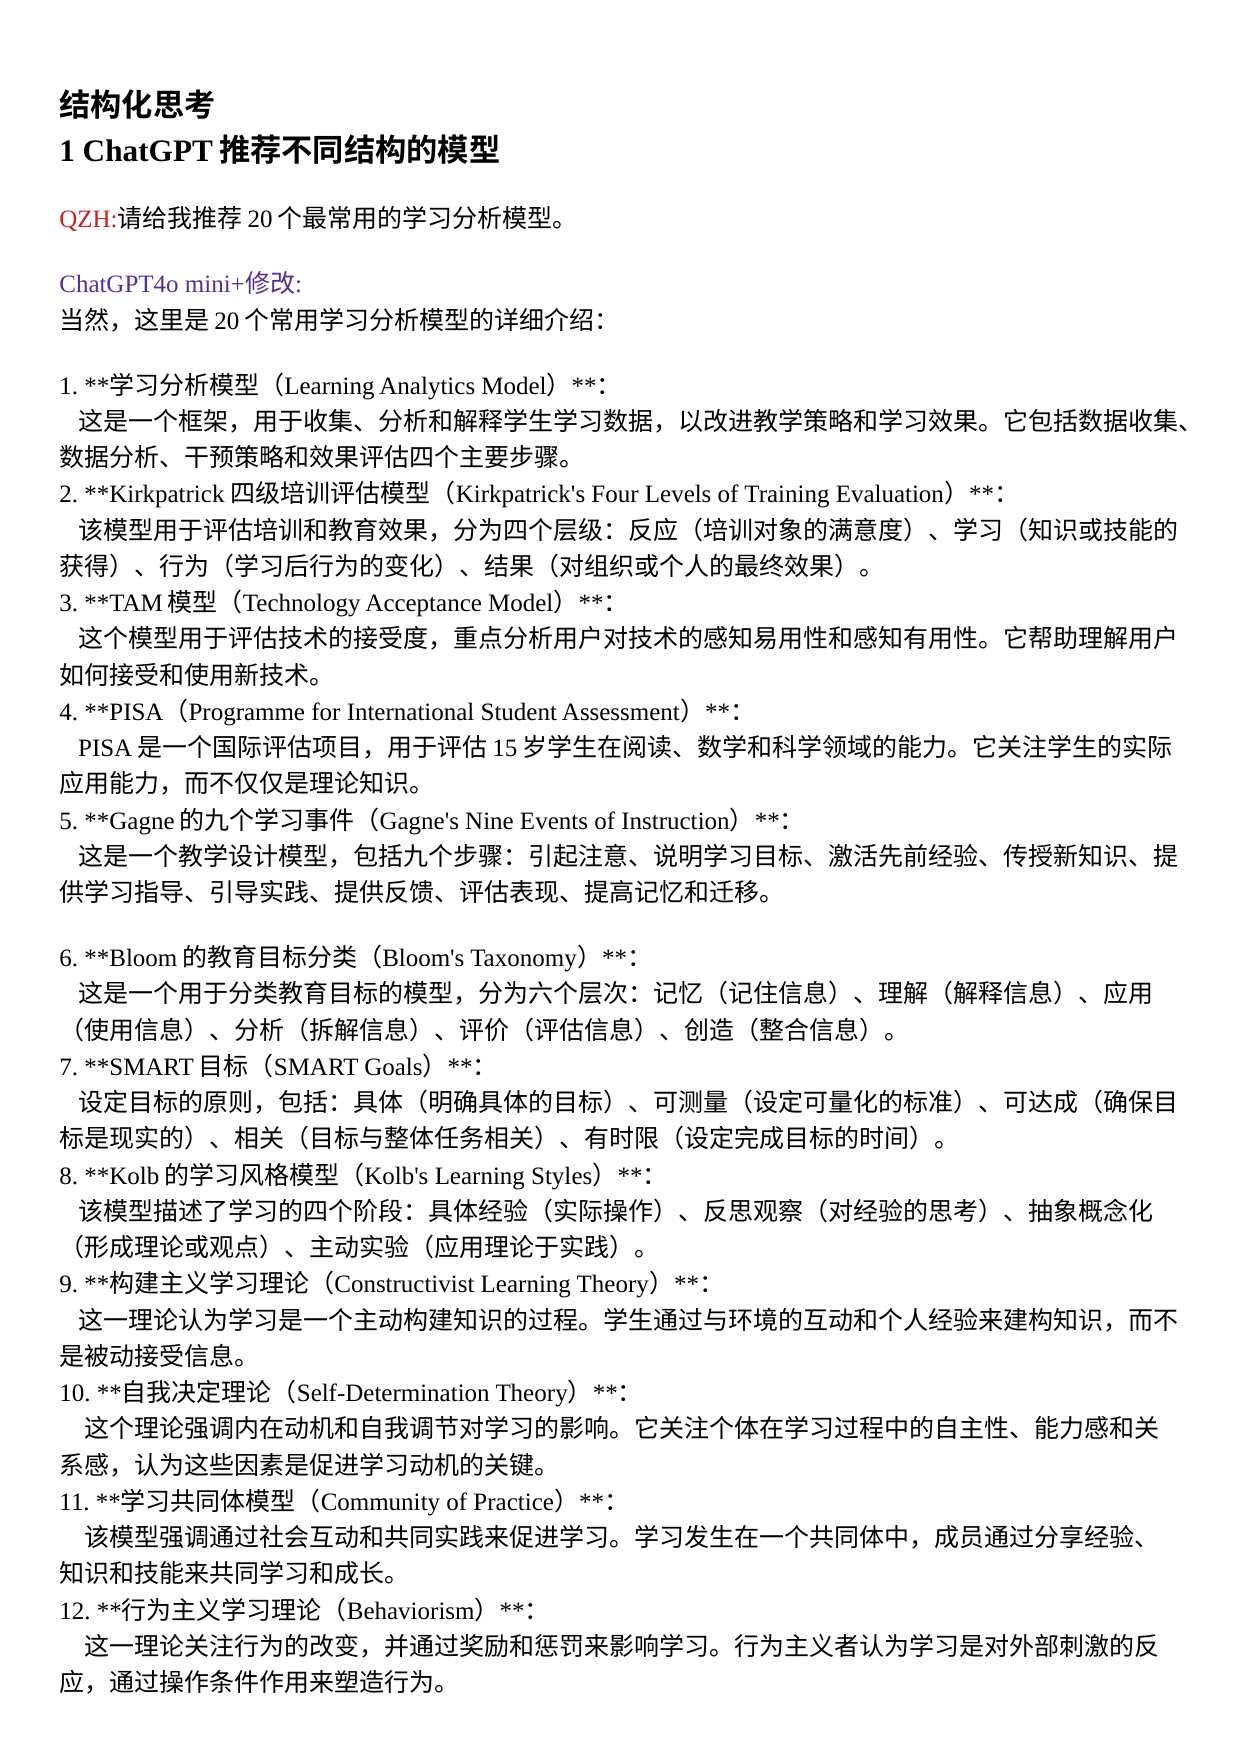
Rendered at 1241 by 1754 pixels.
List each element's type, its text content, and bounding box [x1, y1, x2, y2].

text 2. **Kirkpatrick 四级培训评估模型（Kirkpatrick's Four Levels of Training Evaluation）**： [59, 474, 1181, 510]
text 这一理论关注行为的改变，并通过奖励和惩罚来影响学习。行为主义者认为学习是对外部刺激的反应，通过操作条件作用来塑造行为。 [59, 1626, 1181, 1699]
text 5. **Gagne的九个学习事件（Gagne's Nine Events of Instruction）**： [59, 800, 1181, 836]
text QZH:请给我推荐20个最常用的学习分析模型。 [59, 199, 1181, 235]
text 3. **TAM模型（Technology Acceptance Model）**： [59, 583, 1181, 619]
text 这个模型用于评估技术的接受度，重点分析用户对技术的感知易用性和感知有用性。它帮助理解用户如何接受和使用新技术。 [59, 619, 1181, 691]
text 1 ChatGPT推荐不同结构的模型 [59, 125, 1181, 170]
text 12. **行为主义学习理论（Behaviorism）**： [59, 1590, 1181, 1626]
text PISA是一个国际评估项目，用于评估15岁学生在阅读、数学和科学领域的能力。它关注学生的实际应用能力，而不仅仅是理论知识。 [59, 728, 1181, 800]
text 7. **SMART目标（SMART Goals）**： [59, 1046, 1181, 1083]
text ChatGPT4o mini+修改: [59, 264, 1181, 300]
text 8. **Kolb的学习风格模型（Kolb's Learning Styles）**： [59, 1155, 1181, 1191]
text 该模型描述了学习的四个阶段：具体经验（实际操作）、反思观察（对经验的思考）、抽象概念化（形成理论或观点）、主动实验（应用理论于实践）。 [59, 1191, 1181, 1264]
text 该模型强调通过社会互动和共同实践来促进学习。学习发生在一个共同体中，成员通过分享经验、知识和技能来共同学习和成长。 [59, 1518, 1181, 1590]
text 这是一个用于分类教育目标的模型，分为六个层次：记忆（记住信息）、理解（解释信息）、应用（使用信息）、分析（拆解信息）、评价（评估信息）、创造（整合信息）。 [59, 974, 1181, 1046]
text 这个理论强调内在动机和自我调节对学习的影响。它关注个体在学习过程中的自主性、能力感和关系感，认为这些因素是促进学习动机的关键。 [59, 1409, 1181, 1481]
text 9. **构建主义学习理论（Constructivist Learning Theory）**： [59, 1264, 1181, 1300]
text 设定目标的原则，包括：具体（明确具体的目标）、可测量（设定可量化的标准）、可达成（确保目标是现实的）、相关（目标与整体任务相关）、有时限（设定完成目标的时间）。 [59, 1083, 1181, 1155]
text 该模型用于评估培训和教育效果，分为四个层级：反应（培训对象的满意度）、学习（知识或技能的获得）、行为（学习后行为的变化）、结果（对组织或个人的最终效果）。 [59, 510, 1181, 583]
text 4. **PISA（Programme for International Student Assessment）**： [59, 691, 1181, 728]
text 结构化思考 [59, 80, 1181, 125]
text 当然，这里是20个常用学习分析模型的详细介绍： [59, 300, 1181, 336]
text 6. **Bloom的教育目标分类（Bloom's Taxonomy）**： [59, 938, 1181, 974]
text 11. **学习共同体模型（Community of Practice）**： [59, 1481, 1181, 1518]
text 这是一个框架，用于收集、分析和解释学生学习数据，以改进教学策略和学习效果。它包括数据收集、数据分析、干预策略和效果评估四个主要步骤。 [59, 401, 1181, 474]
text 这是一个教学设计模型，包括九个步骤：引起注意、说明学习目标、激活先前经验、传授新知识、提供学习指导、引导实践、提供反馈、评估表现、提高记忆和迁移。 [59, 836, 1181, 909]
text 10. **自我决定理论（Self-Determination Theory）**： [59, 1373, 1181, 1409]
text 这一理论认为学习是一个主动构建知识的过程。学生通过与环境的互动和个人经验来建构知识，而不是被动接受信息。 [59, 1300, 1181, 1373]
text 1. **学习分析模型（Learning Analytics Model）**： [59, 365, 1181, 401]
